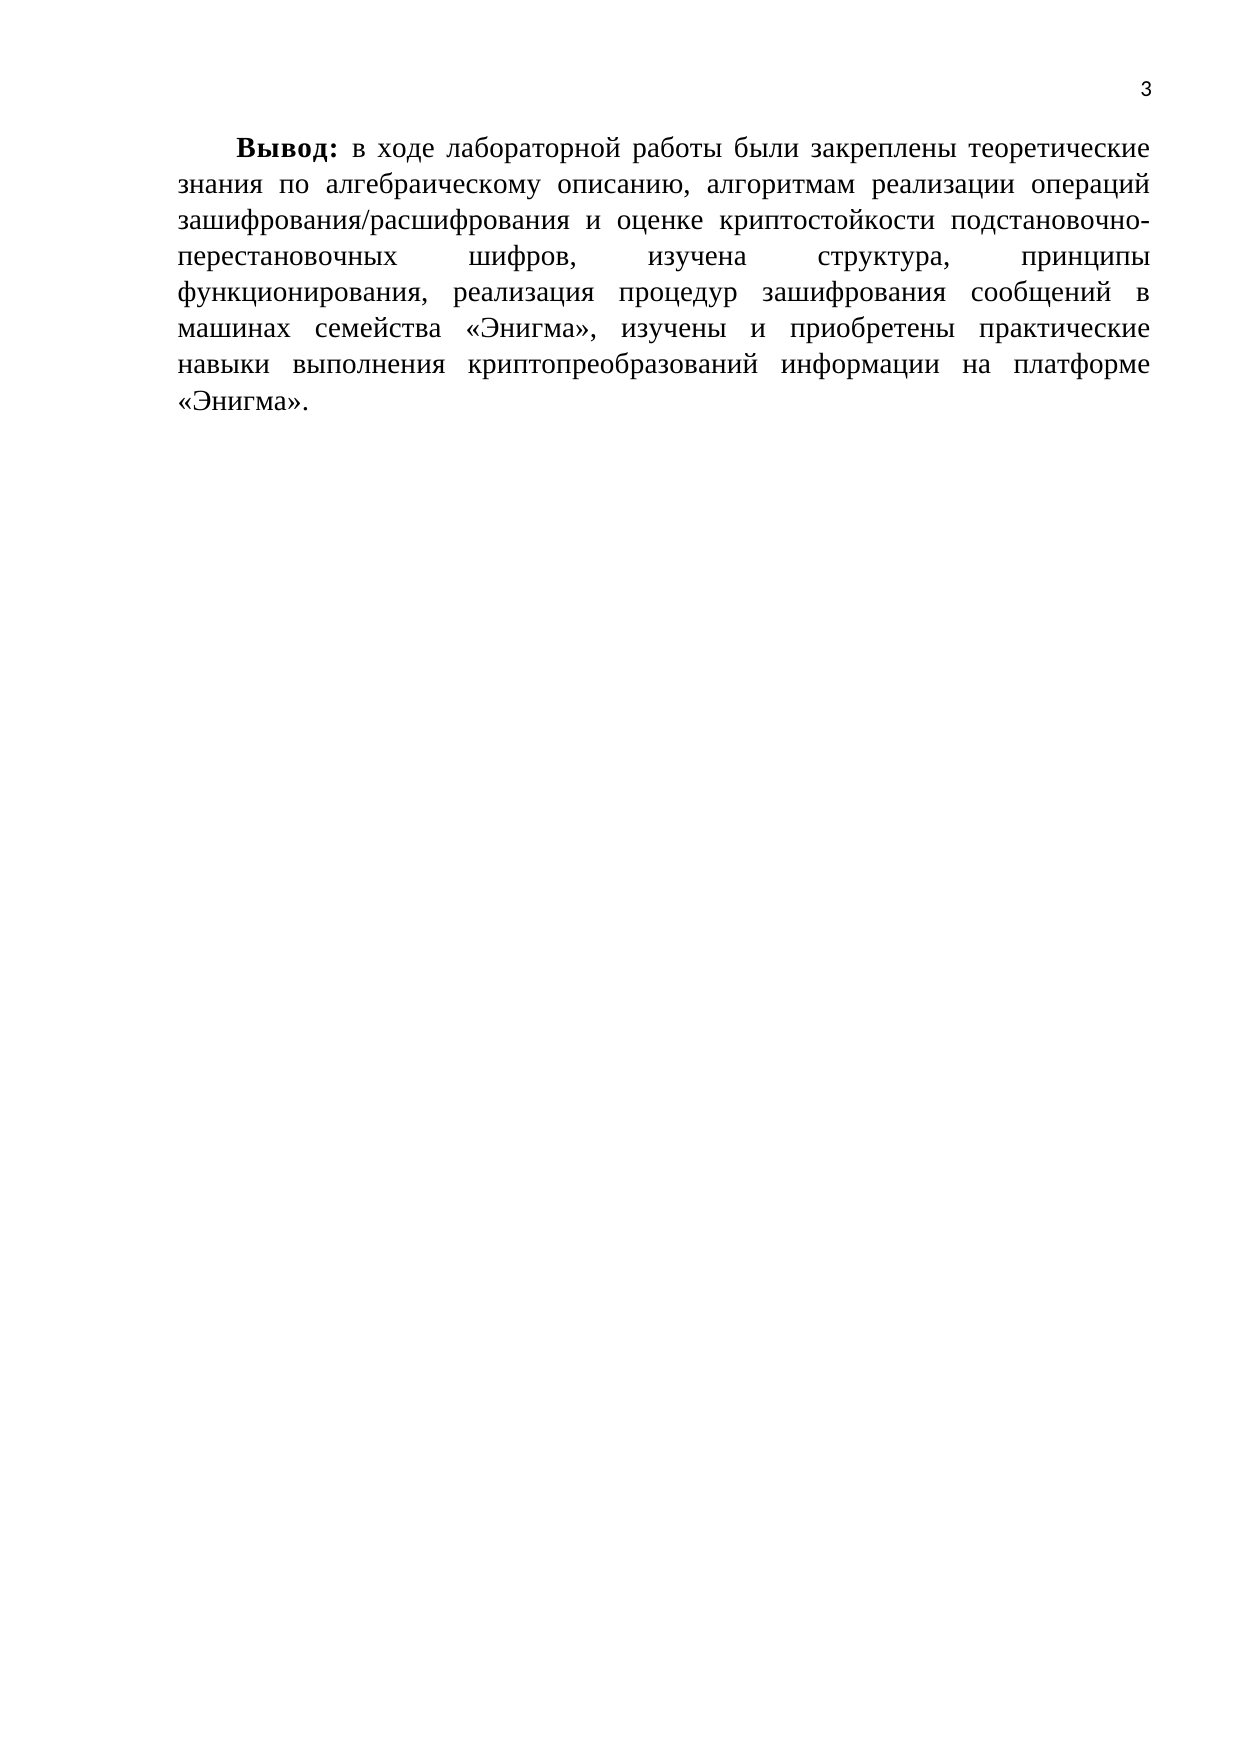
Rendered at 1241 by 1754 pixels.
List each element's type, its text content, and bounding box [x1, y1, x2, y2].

text Вывод: в ходе лабораторной работы были закреплены теоретические знания по алгебраическому описанию, алгоритмам реализации операций зашифрования/расшифрования и оценке криптостойкости подстановочно-перестановочных шифров, изучена структура, принципы функционирования, реализация процедур зашифрования сообщений в машинах семейства «Энигма», изучены и приобретены практические навыки выполнения криптопреобразований информации на платформе «Энигма». [177, 130, 1152, 416]
